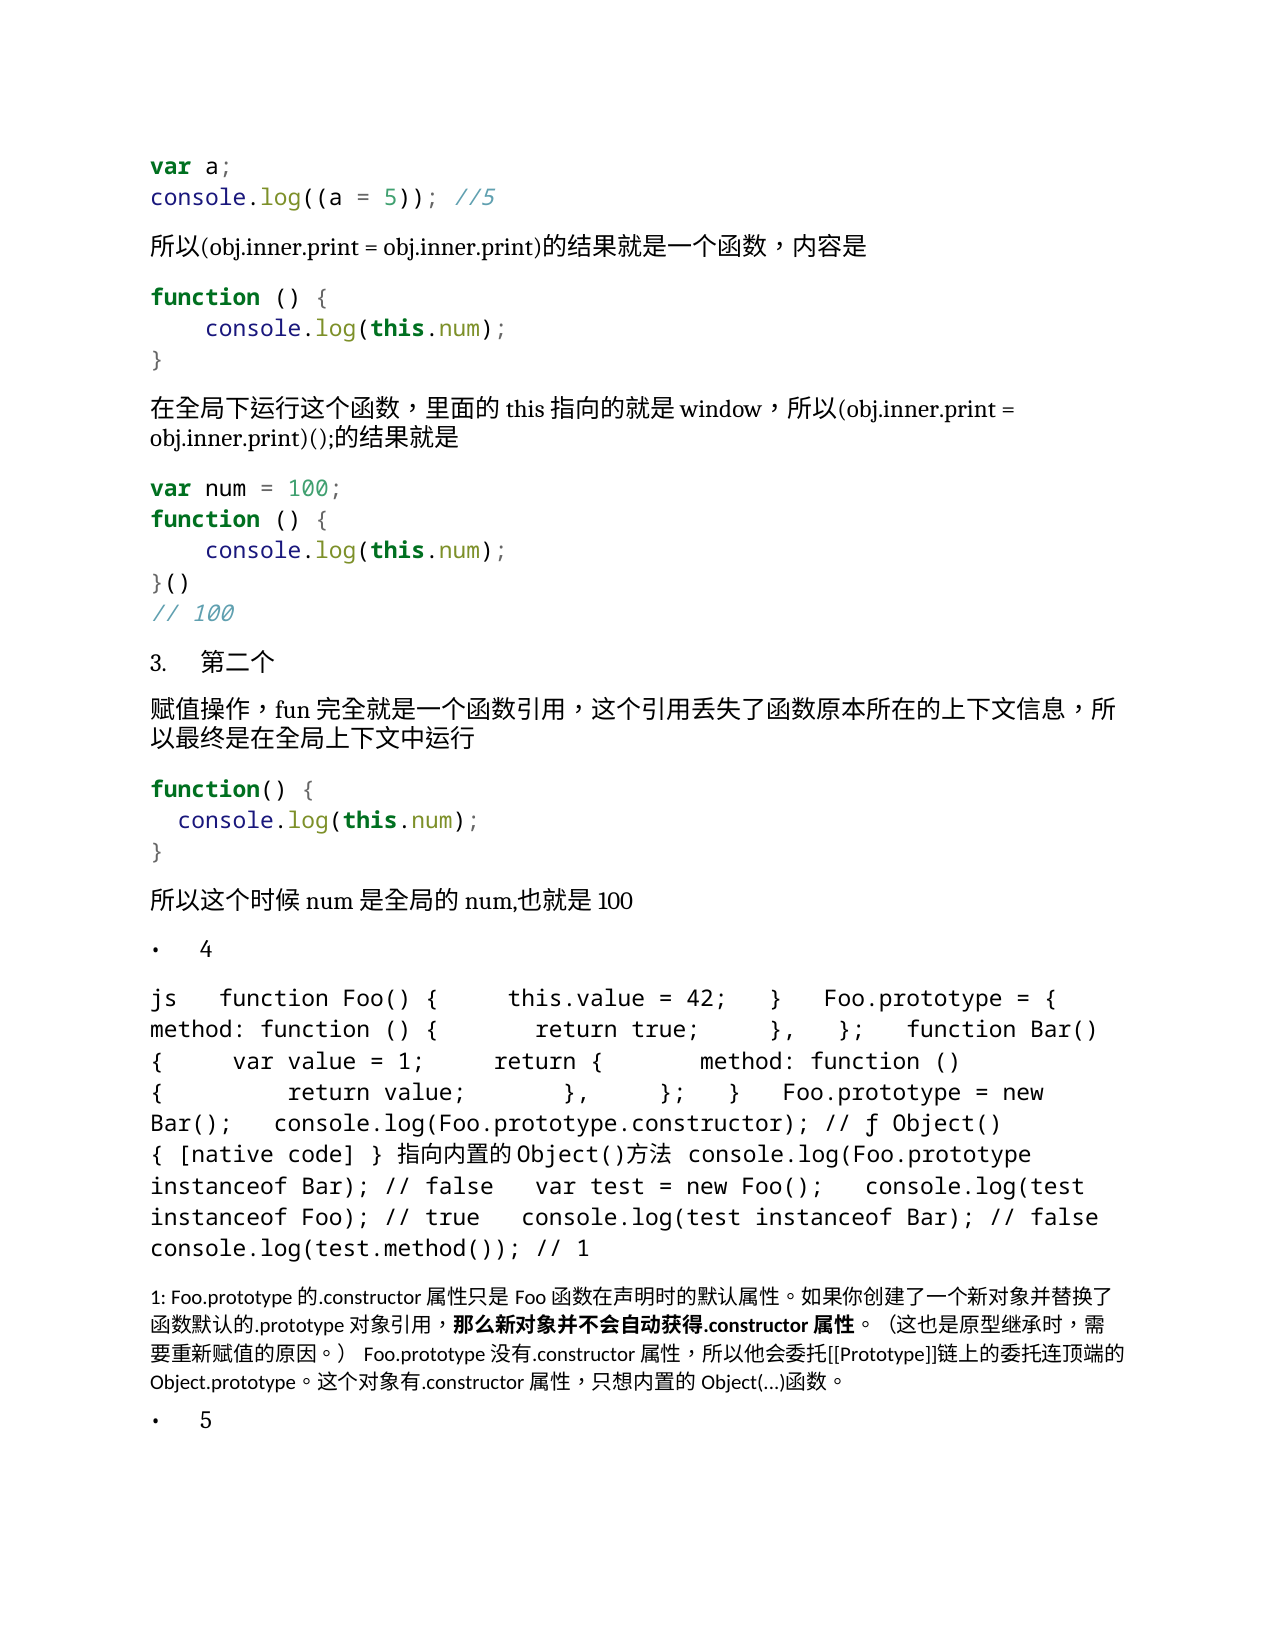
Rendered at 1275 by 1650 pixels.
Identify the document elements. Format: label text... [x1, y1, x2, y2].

list 第二个 [150, 649, 1125, 677]
list 4 [150, 934, 1125, 963]
list 5 [150, 1406, 1125, 1435]
text 在全局下运行这个函数，里面的 this 指向的就是 window，所以(obj.inner.print = obj.inner.print)();的结果就是 [150, 395, 1125, 453]
text js function Foo() { this.value = 42; } Foo.prototype = { method: function () { return true; }, }; function Bar() { var value = 1; return { method: function () { return value; }, }; } Foo.prototype = new Bar(); console.log(Foo.prototype.constructor); // ƒ Object() { [native code] } 指向内置的Object()方法 console.log(Foo.prototype instanceof Bar); // false var test = new Foo(); console.log(test instanceof Foo); // true console.log(test instanceof Bar); // false console.log(test.method()); // 1 [150, 982, 1125, 1263]
text function () { console.log(this.num); } [150, 281, 1125, 374]
text 所以(obj.inner.print = obj.inner.print)的结果就是一个函数，内容是 [150, 233, 1125, 262]
text function() { console.log(this.num); } [150, 772, 1125, 866]
text 所以这个时候 num 是全局的 num,也就是 100 [150, 887, 1125, 916]
text var num = 100; function () { console.log(this.num); }() // 100 [150, 472, 1125, 628]
text 1: Foo.prototype 的.constructor 属性只是 Foo 函数在声明时的默认属性。如果你创建了一个新对象并替换了函数默认的.prototype 对象引用，那么新对象并不会自动获得.constructor 属性。（这也是原型继承时，需要重新赋值的原因。） Foo.prototype 没有.constructor 属性，所以他会委托[[Prototype]]链上的委托连顶端的 Object.prototype。这个对象有.constructor 属性，只想内置的 Object(...)函数。 [150, 1282, 1125, 1396]
text var a; console.log((a = 5)); //5 [150, 150, 1125, 212]
text 赋值操作，fun 完全就是一个函数引用，这个引用丢失了函数原本所在的上下文信息，所以最终是在全局上下文中运行 [150, 696, 1125, 754]
